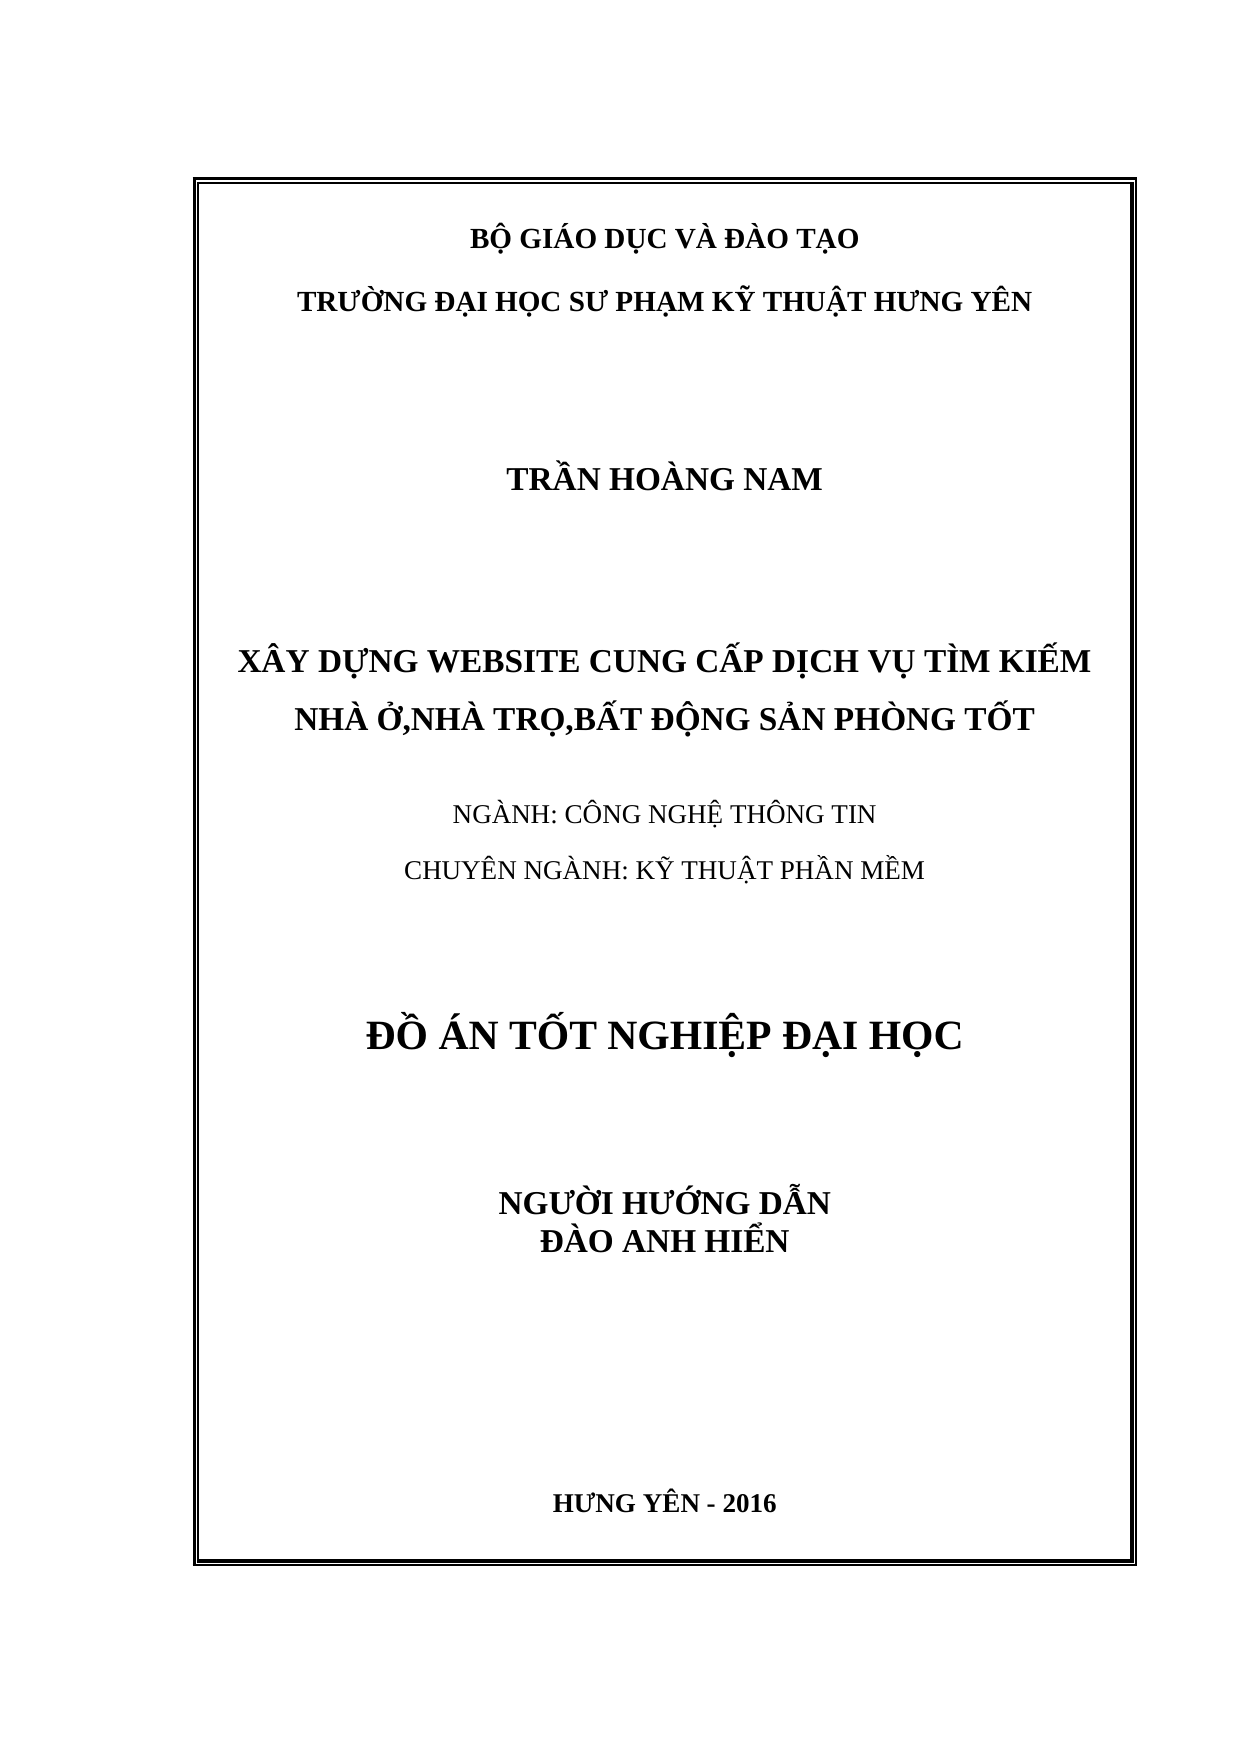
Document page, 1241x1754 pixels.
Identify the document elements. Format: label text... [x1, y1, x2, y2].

table_header BỘ GIÁO DỤC VÀ ĐÀO TẠO TRƯỜNG ĐẠI HỌC SƯ PHẠM KỸ THUẬT HƯNG YÊN TRẦN HOÀNG NAM XÂY DỰNG WEBSITE CUNG CẤP DỊCH VỤ TÌM KIẾM NHÀ Ở,NHÀ TRỌ,BẤT ĐỘNG SẢN PHÒNG TỐT NGÀNH: CÔNG NGHỆ THÔNG TIN CHUYÊN NGÀNH: KỸ THUẬT PHẦN MỀM ĐỒ ÁN TỐT NGHIỆP ĐẠI HỌC NGƯỜI HƯỚNG DẪN ĐÀO ANH HIỂN HƯNG YÊN - 2016 [199, 184, 1130, 1559]
